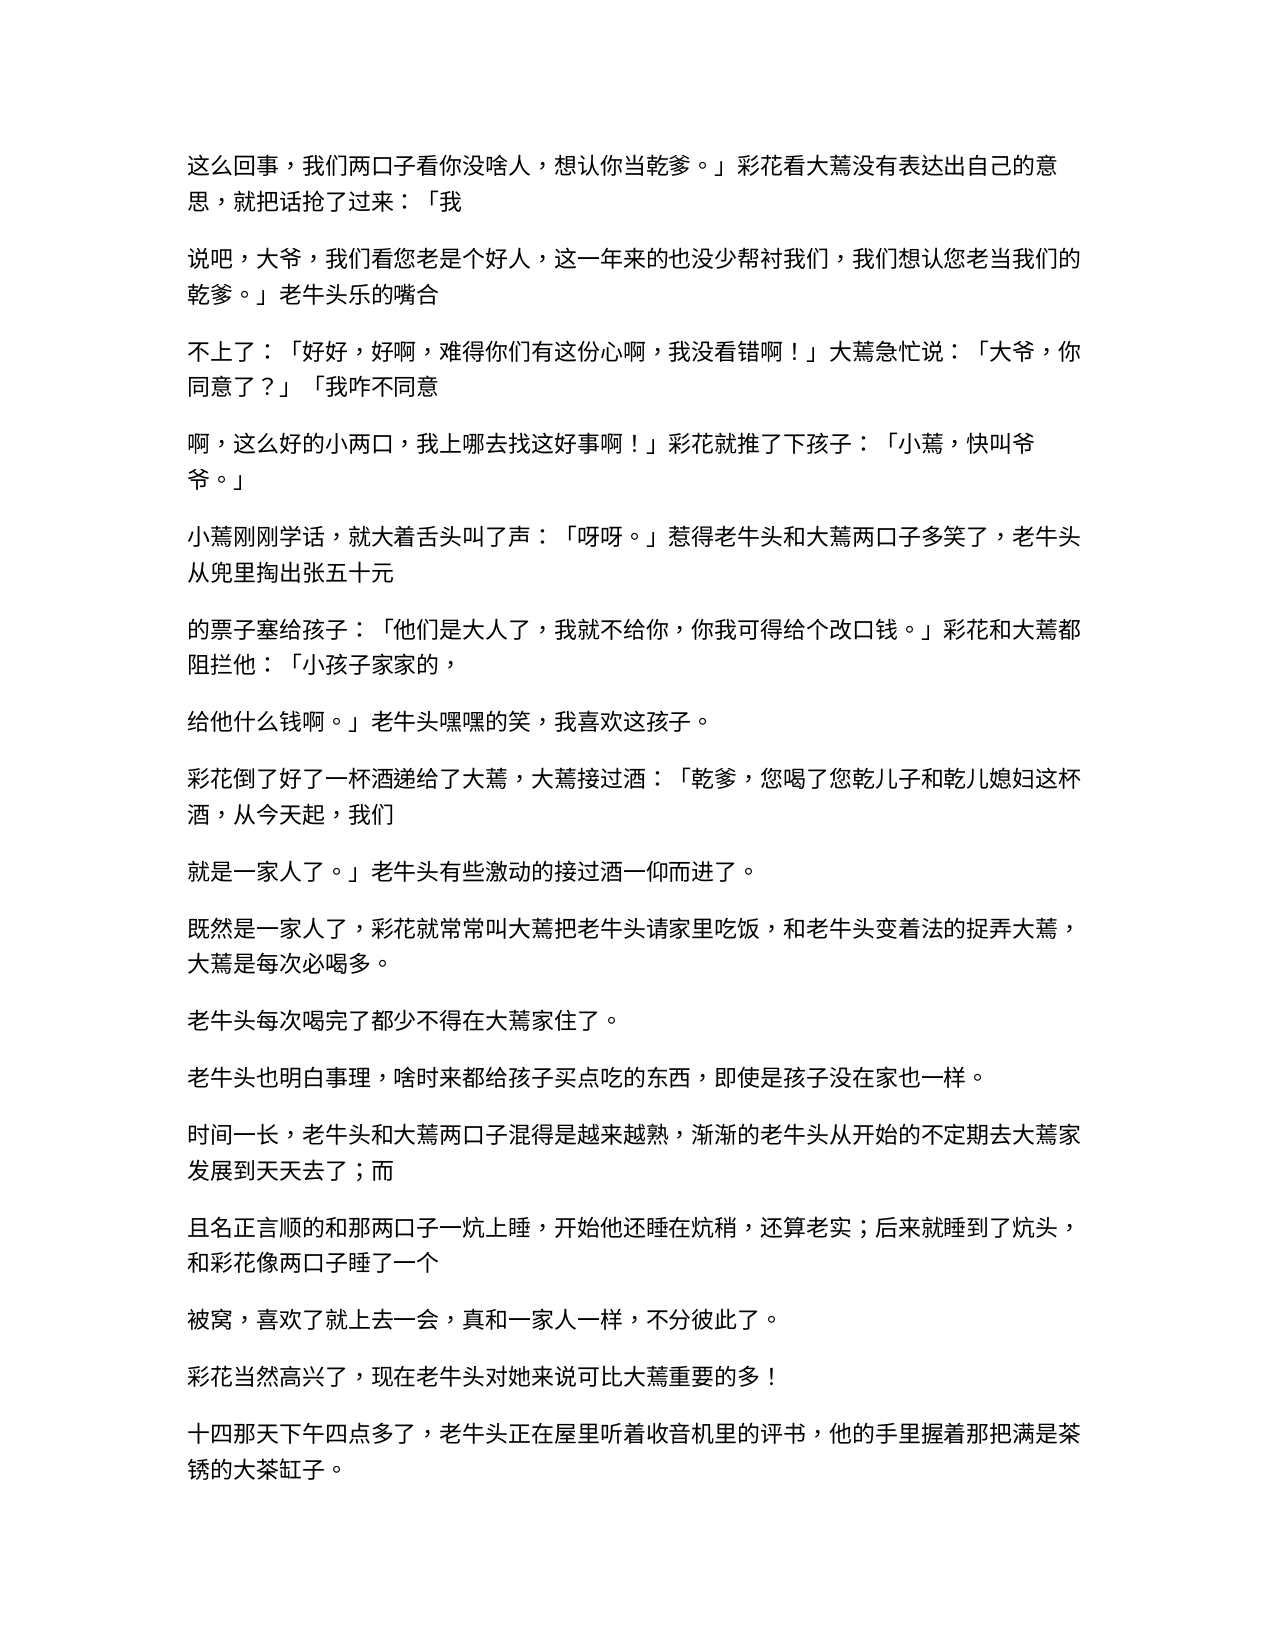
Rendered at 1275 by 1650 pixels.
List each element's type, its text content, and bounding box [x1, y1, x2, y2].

text 这么回事，我们两口子看你没啥人，想认你当乾爹。」彩花看大蔫没有表达出自己的意思，就把话抢了过来：「我 [187, 150, 1087, 217]
text 就是一家人了。」老牛头有些激动的接过酒一仰而进了。 [187, 856, 1087, 887]
text 时间一长，老牛头和大蔫两口子混得是越来越熟，渐渐的老牛头从开始的不定期去大蔫家发展到天天去了；而 [187, 1119, 1087, 1186]
text 十四那天下午四点多了，老牛头正在屋里听着收音机里的评书，他的手里握着那把满是茶锈的大茶缸子。 [187, 1418, 1087, 1485]
text 老牛头也明白事理，啥时来都给孩子买点吃的东西，即使是孩子没在家也一样。 [187, 1062, 1087, 1093]
text 不上了：「好好，好啊，难得你们有这份心啊，我没看错啊！」大蔫急忙说：「大爷，你同意了？」「我咋不同意 [187, 335, 1087, 403]
text 的票子塞给孩子：「他们是大人了，我就不给你，你我可得给个改口钱。」彩花和大蔫都阻拦他：「小孩子家家的， [187, 613, 1087, 681]
text 被窝，喜欢了就上去一会，真和一家人一样，不分彼此了。 [187, 1304, 1087, 1335]
text 小蔫刚刚学话，就大着舌头叫了声：「呀呀。」惹得老牛头和大蔫两口子多笑了，老牛头从兜里掏出张五十元 [187, 521, 1087, 588]
text 彩花倒了好了一杯酒递给了大蔫，大蔫接过酒：「乾爹，您喝了您乾儿子和乾儿媳妇这杯酒，从今天起，我们 [187, 763, 1087, 830]
text 彩花当然高兴了，现在老牛头对她来说可比大蔫重要的多！ [187, 1361, 1087, 1392]
text 且名正言顺的和那两口子一炕上睡，开始他还睡在炕稍，还算老实；后来就睡到了炕头，和彩花像两口子睡了一个 [187, 1211, 1087, 1279]
text 给他什么钱啊。」老牛头嘿嘿的笑，我喜欢这孩子。 [187, 706, 1087, 737]
text 既然是一家人了，彩花就常常叫大蔫把老牛头请家里吃饭，和老牛头变着法的捉弄大蔫，大蔫是每次必喝多。 [187, 912, 1087, 980]
text 老牛头每次喝完了都少不得在大蔫家住了。 [187, 1005, 1087, 1036]
text 说吧，大爷，我们看您老是个好人，这一年来的也没少帮衬我们，我们想认您老当我们的乾爹。」老牛头乐的嘴合 [187, 243, 1087, 310]
text 啊，这么好的小两口，我上哪去找这好事啊！」彩花就推了下孩子：「小蔫，快叫爷爷。」 [187, 428, 1087, 495]
